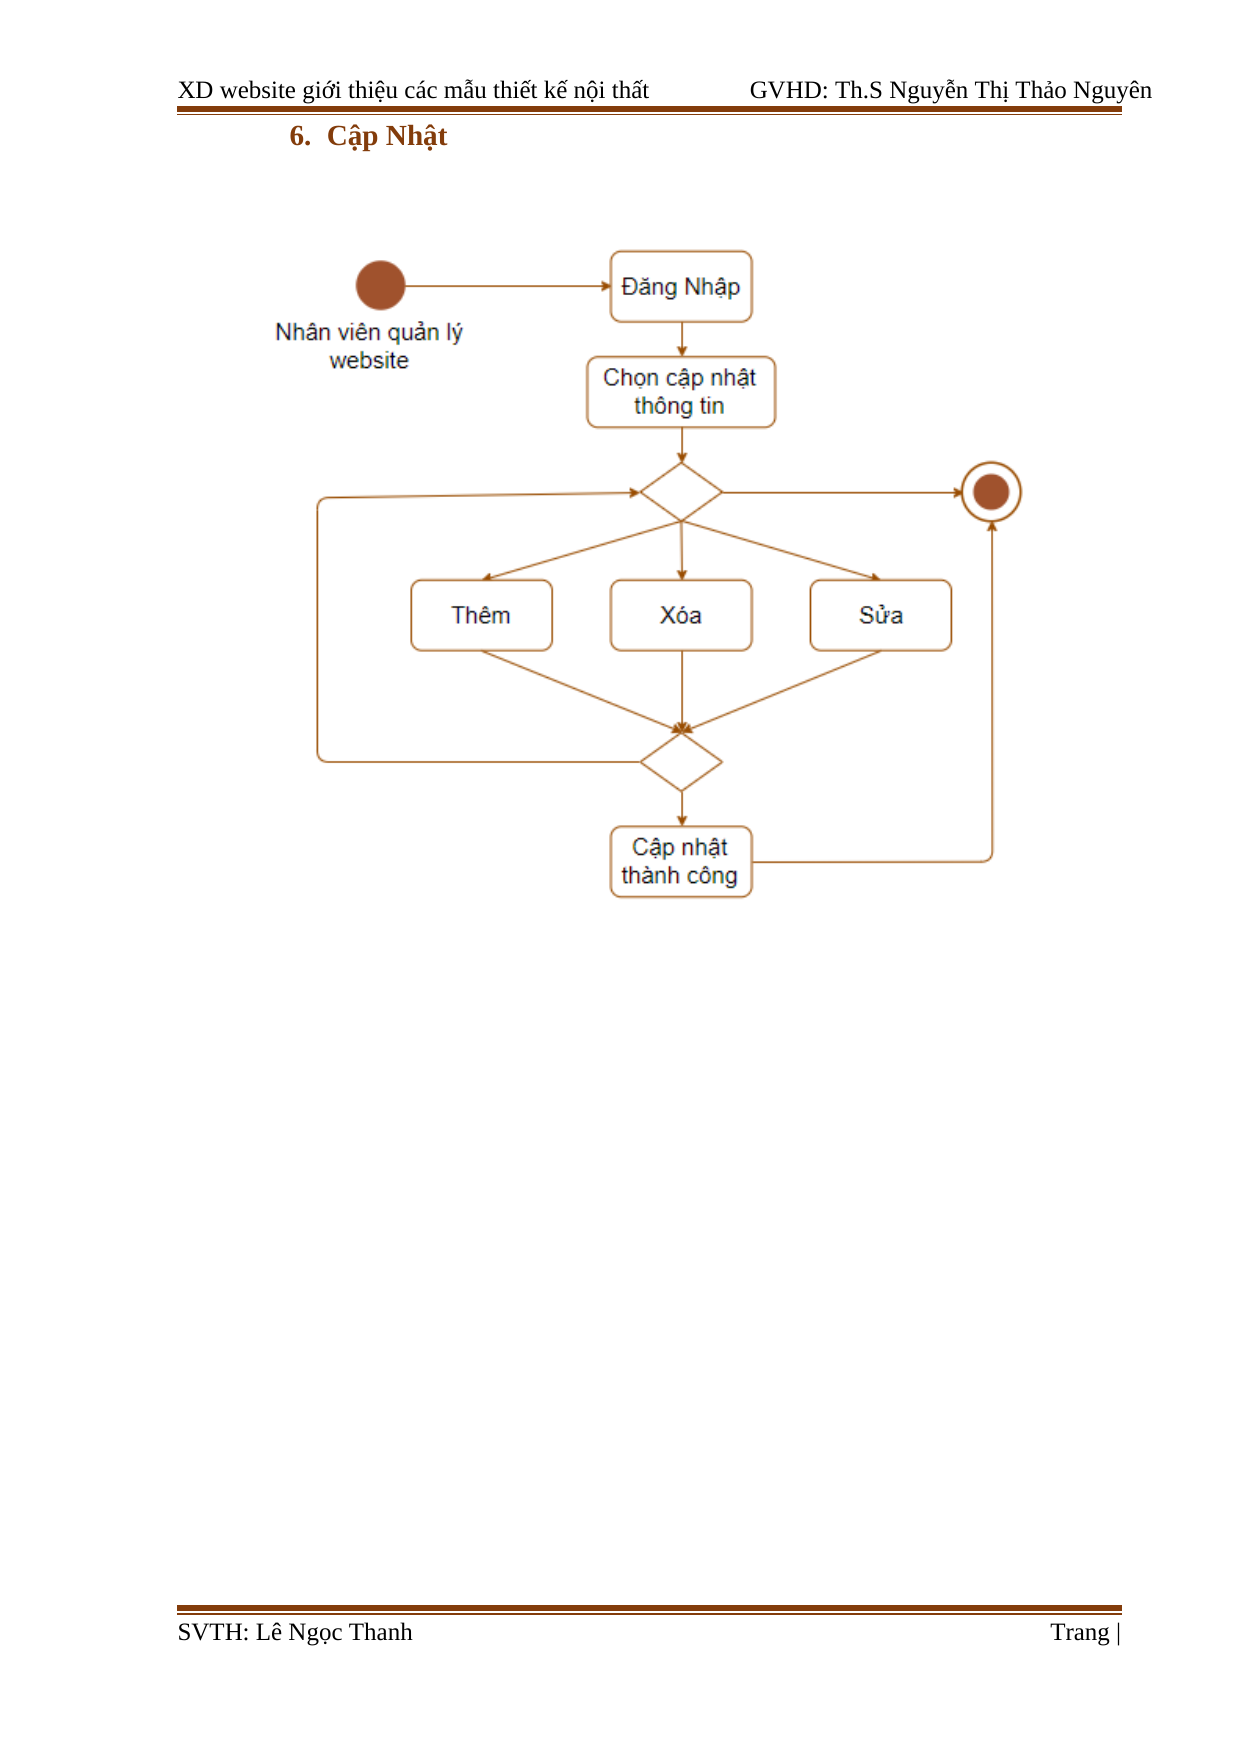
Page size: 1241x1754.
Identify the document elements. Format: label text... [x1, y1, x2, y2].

list Cập Nhật [289, 118, 1122, 152]
picture [273, 223, 1026, 929]
